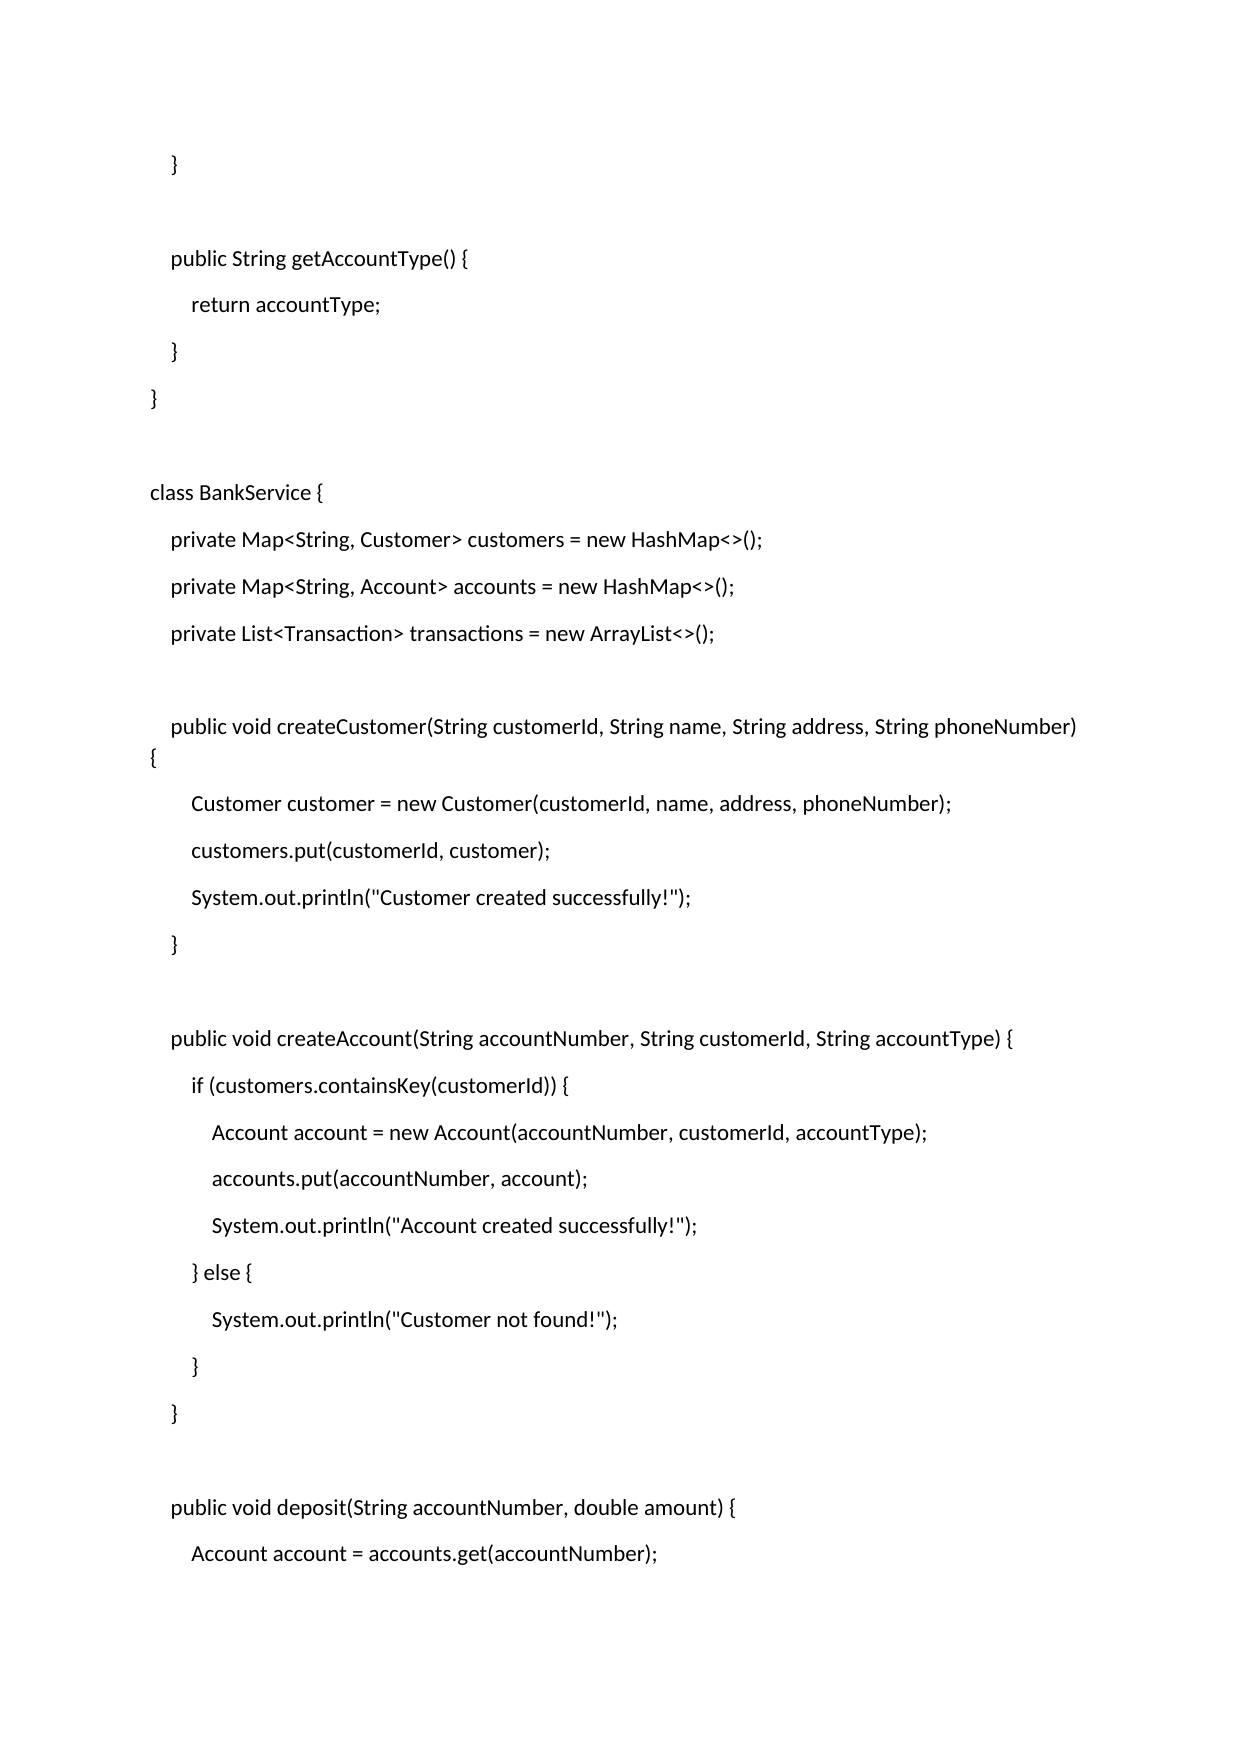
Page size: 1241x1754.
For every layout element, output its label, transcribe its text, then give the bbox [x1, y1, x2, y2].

text System.out.println("Account created successfully!"); [150, 1211, 1090, 1239]
text return accountType; [150, 291, 1090, 319]
text } [150, 1352, 1090, 1380]
text System.out.println("Customer not found!"); [150, 1305, 1090, 1333]
text private Map<String, Account> accounts = new HashMap<>(); [150, 572, 1090, 600]
text if (customers.containsKey(customerId)) { [150, 1071, 1090, 1099]
text customers.put(customerId, customer); [150, 836, 1090, 864]
text } else { [150, 1258, 1090, 1286]
text System.out.println("Customer created successfully!"); [150, 883, 1090, 911]
text Account account = new Account(accountNumber, customerId, accountType); [150, 1118, 1090, 1146]
text } [150, 930, 1090, 958]
text } [150, 337, 1090, 366]
text Account account = accounts.get(accountNumber); [150, 1539, 1090, 1568]
text public String getAccountType() { [150, 244, 1090, 272]
text public void deposit(String accountNumber, double amount) { [150, 1493, 1090, 1521]
text class BankService { [150, 478, 1090, 506]
text public void createAccount(String accountNumber, String customerId, String accountType) { [150, 1024, 1090, 1052]
text private Map<String, Customer> customers = new HashMap<>(); [150, 525, 1090, 553]
text public void createCustomer(String customerId, String name, String address, String phoneNumber) { [150, 712, 1090, 771]
text } [150, 384, 1090, 412]
text accounts.put(accountNumber, account); [150, 1164, 1090, 1193]
text Customer customer = new Customer(customerId, name, address, phoneNumber); [150, 789, 1090, 818]
text } [150, 1399, 1090, 1427]
text private List<Transaction> transactions = new ArrayList<>(); [150, 619, 1090, 647]
text } [150, 150, 1090, 178]
